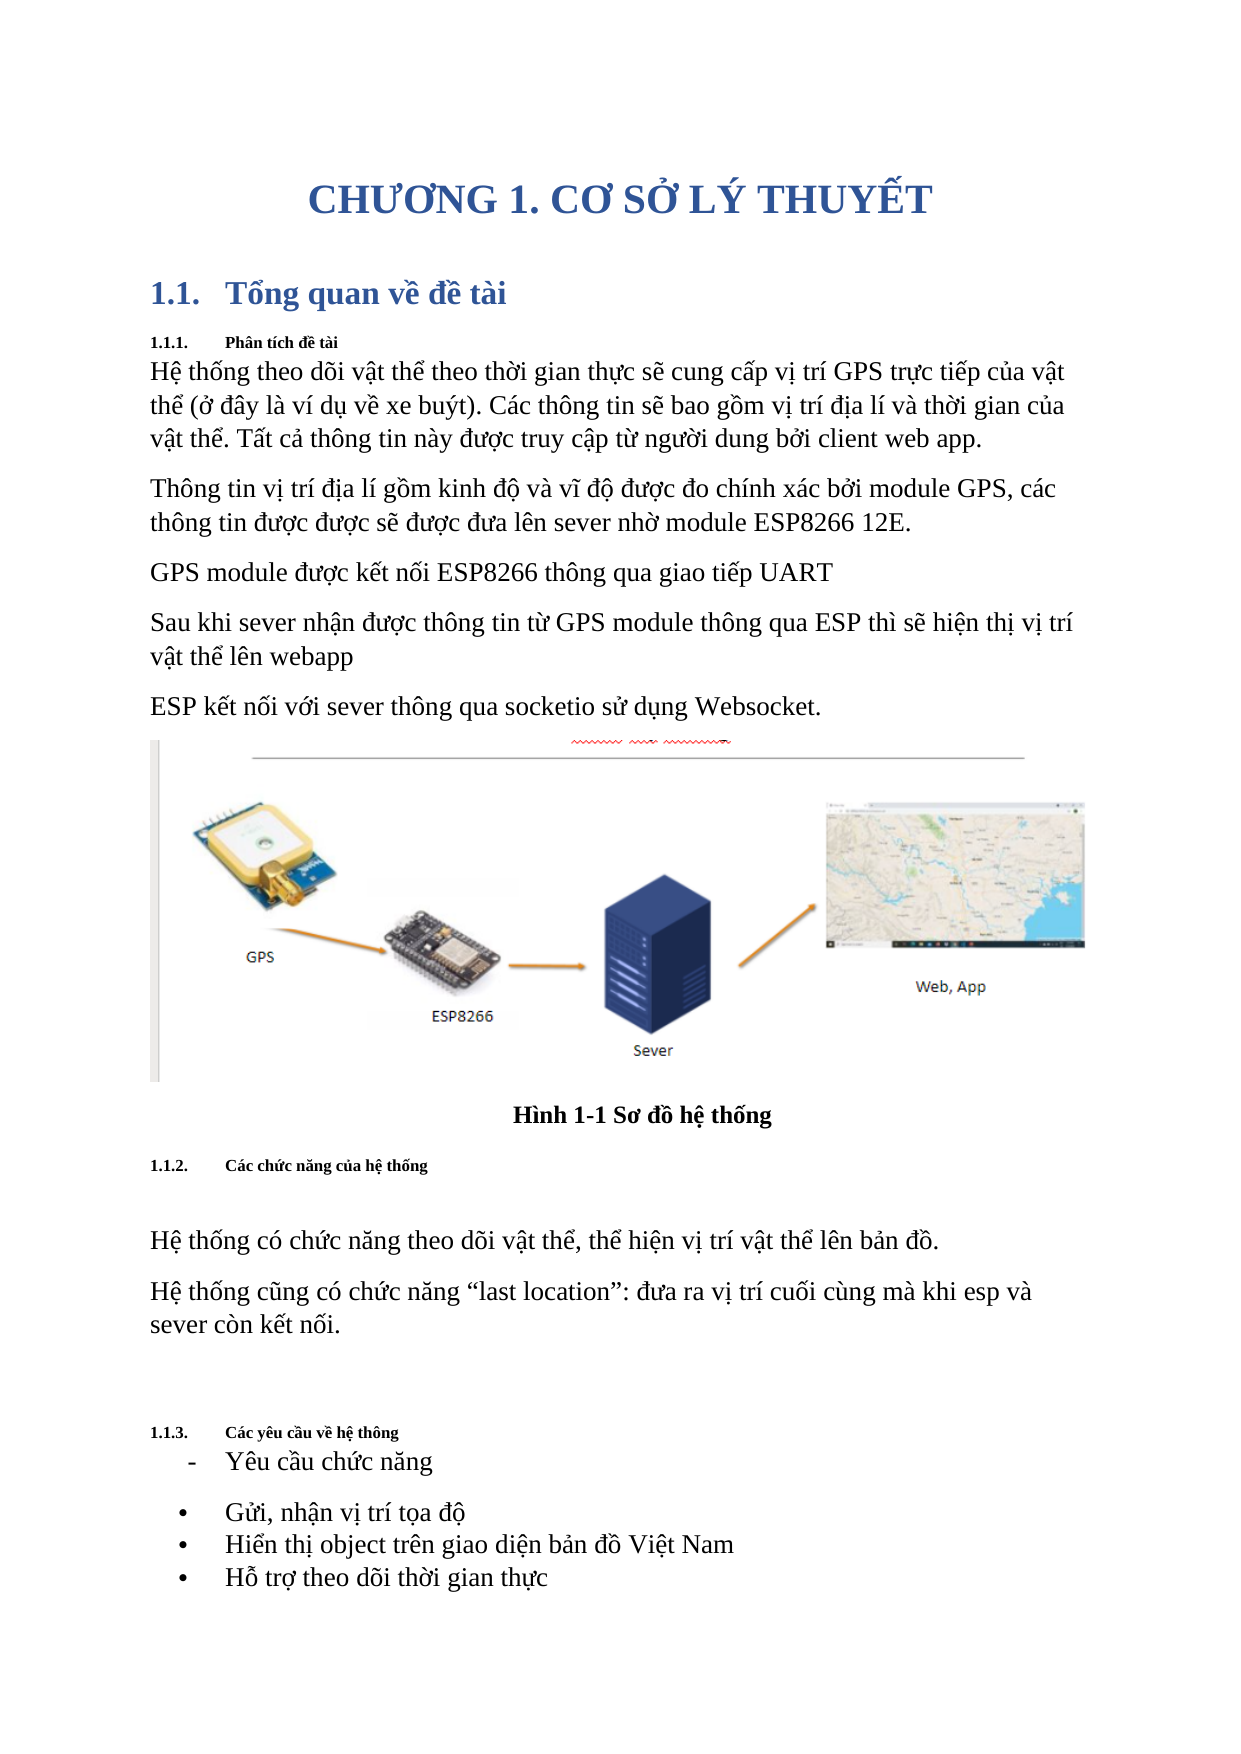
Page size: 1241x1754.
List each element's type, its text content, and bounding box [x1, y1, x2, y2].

text Hệ thống theo dõi vật thể theo thời gian thực sẽ cung cấp vị trí GPS trực tiếp của vật thể (ở đây là ví dụ về xe buýt). Các thông tin sẽ bao gồm vị trí địa lí và thời gian của vật thể. Tất cả thông tin này được truy cập từ người dung bởi client web app. [150, 355, 1090, 453]
text Hệ thống có chức năng theo dõi vật thể, thể hiện vị trí vật thể lên bản đồ. [150, 1224, 1090, 1256]
text Hình 1-1 Sơ đồ hệ thống [150, 1100, 1090, 1129]
text Thông tin vị trí địa lí gồm kinh độ và vĩ độ được đo chính xác bởi module GPS, các thông tin được được sẽ được đưa lên sever nhờ module ESP8266 12E. [150, 472, 1090, 537]
subtitle CHƯƠNG 1. CƠ SỞ LÝ THUYẾT [150, 175, 1090, 223]
subtitle Tổng quan về đề tài [150, 273, 1090, 312]
subtitle Phân tích đề tài [150, 319, 1090, 353]
list Hiển thị object trên giao diện bản đồ Việt Nam​ [179, 1527, 1090, 1559]
subtitle Các yêu cầu về hệ thông [150, 1409, 1090, 1442]
list Hỗ trợ theo dõi thời gian thực​ [179, 1559, 1090, 1592]
subtitle Các chức năng của hệ thống [150, 1141, 1090, 1175]
list Gửi, nhận vị trí tọa độ​ [179, 1495, 1090, 1527]
picture [150, 740, 1091, 1082]
text ESP kết nối với sever thông qua socketio sử dụng Websocket. [150, 690, 1090, 721]
text Sau khi sever nhận được thông tin từ GPS module thông qua ESP thì sẽ hiện thị vị trí vật thể lên webapp [150, 606, 1090, 671]
text Hệ thống cũng có chức năng “last location”: đưa ra vị trí cuối cùng mà khi esp và sever còn kết nối. [150, 1275, 1090, 1339]
text GPS module được kết nối ESP8266 thông qua giao tiếp UART [150, 556, 1090, 587]
list Yêu cầu chức năng [187, 1445, 1090, 1476]
